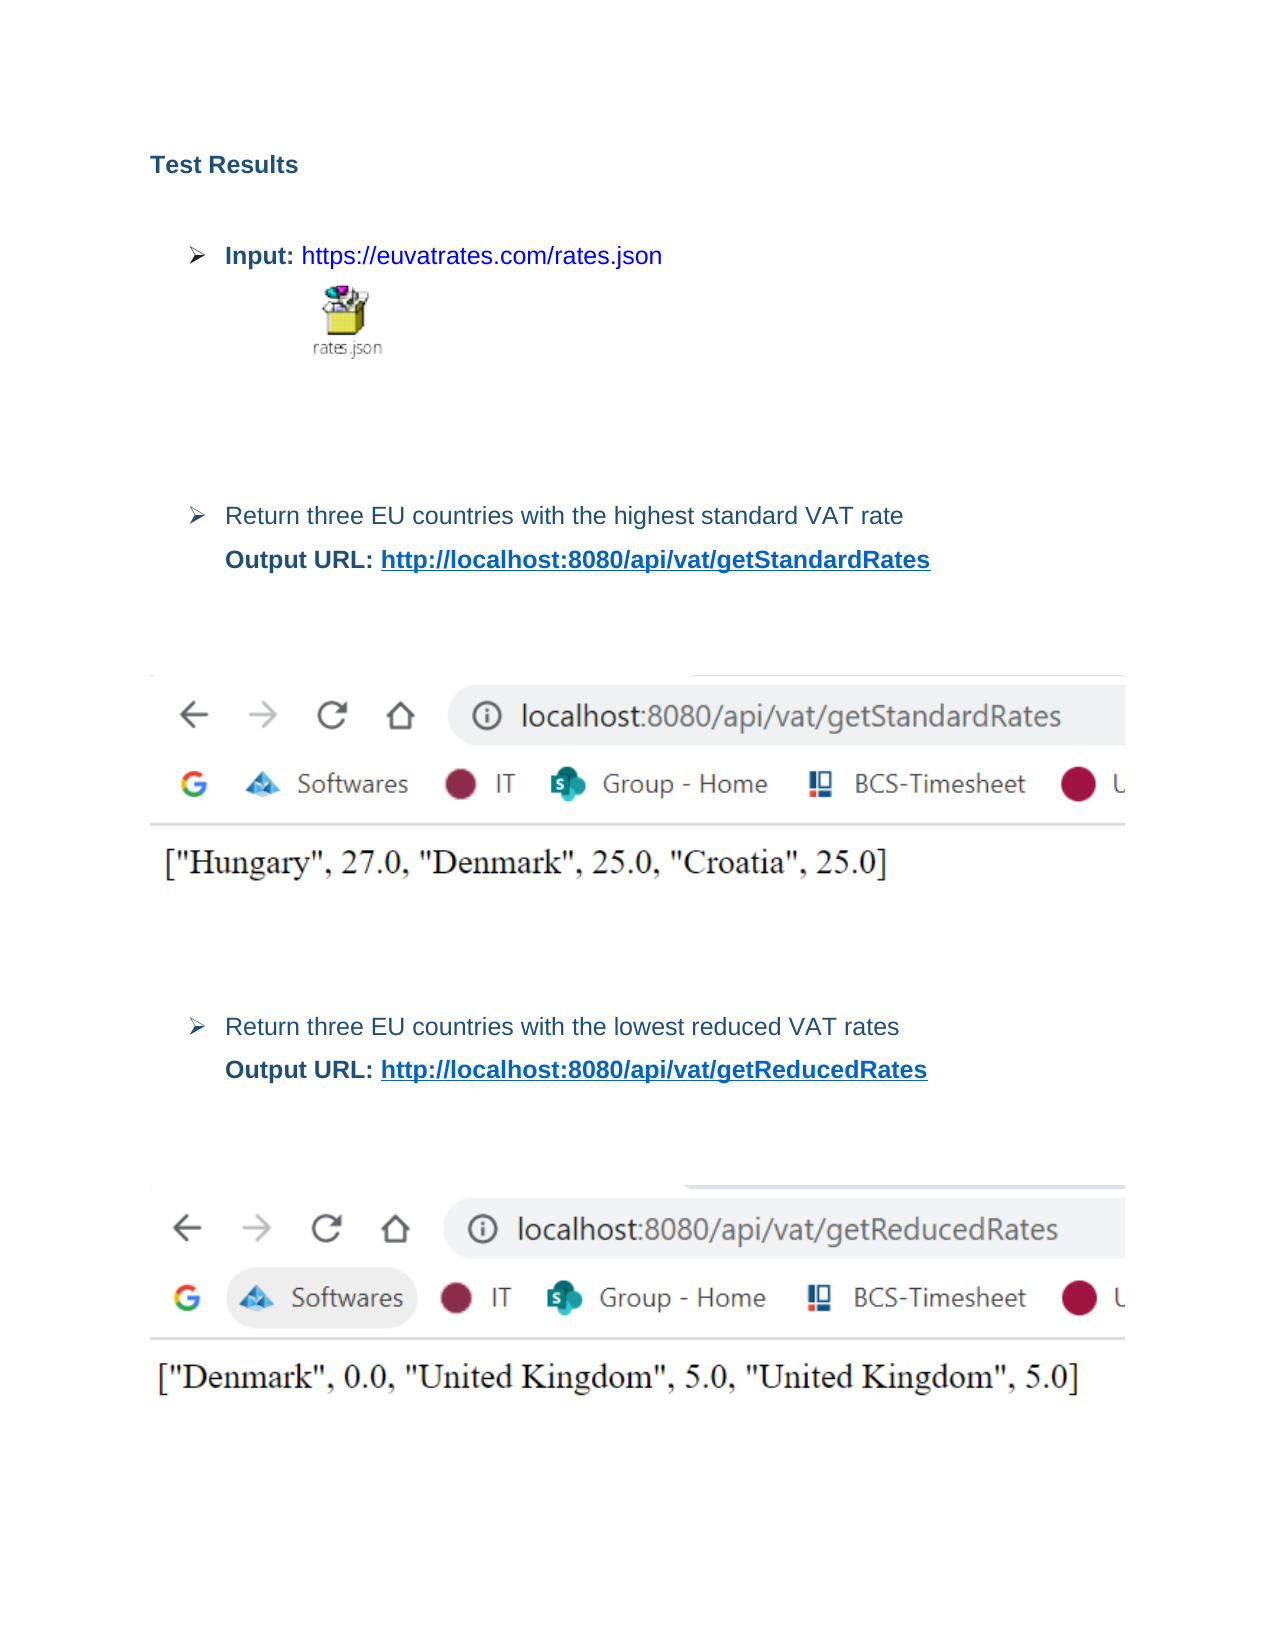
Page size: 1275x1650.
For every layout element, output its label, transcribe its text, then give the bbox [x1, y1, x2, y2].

text Output URL: http://localhost:8080/api/vat/getReducedRates [150, 1055, 1125, 1084]
text Test Results [150, 150, 1125, 179]
text Output URL: http://localhost:8080/api/vat/getStandardRates [150, 545, 1125, 574]
list Return three EU countries with the lowest reduced VAT rates [187, 1012, 1125, 1040]
picture [150, 675, 1125, 954]
picture [150, 1185, 1125, 1494]
list Return three EU countries with the highest standard VAT rate [187, 501, 1125, 530]
list Input: https://euvatrates.com/rates.json [187, 241, 1125, 270]
